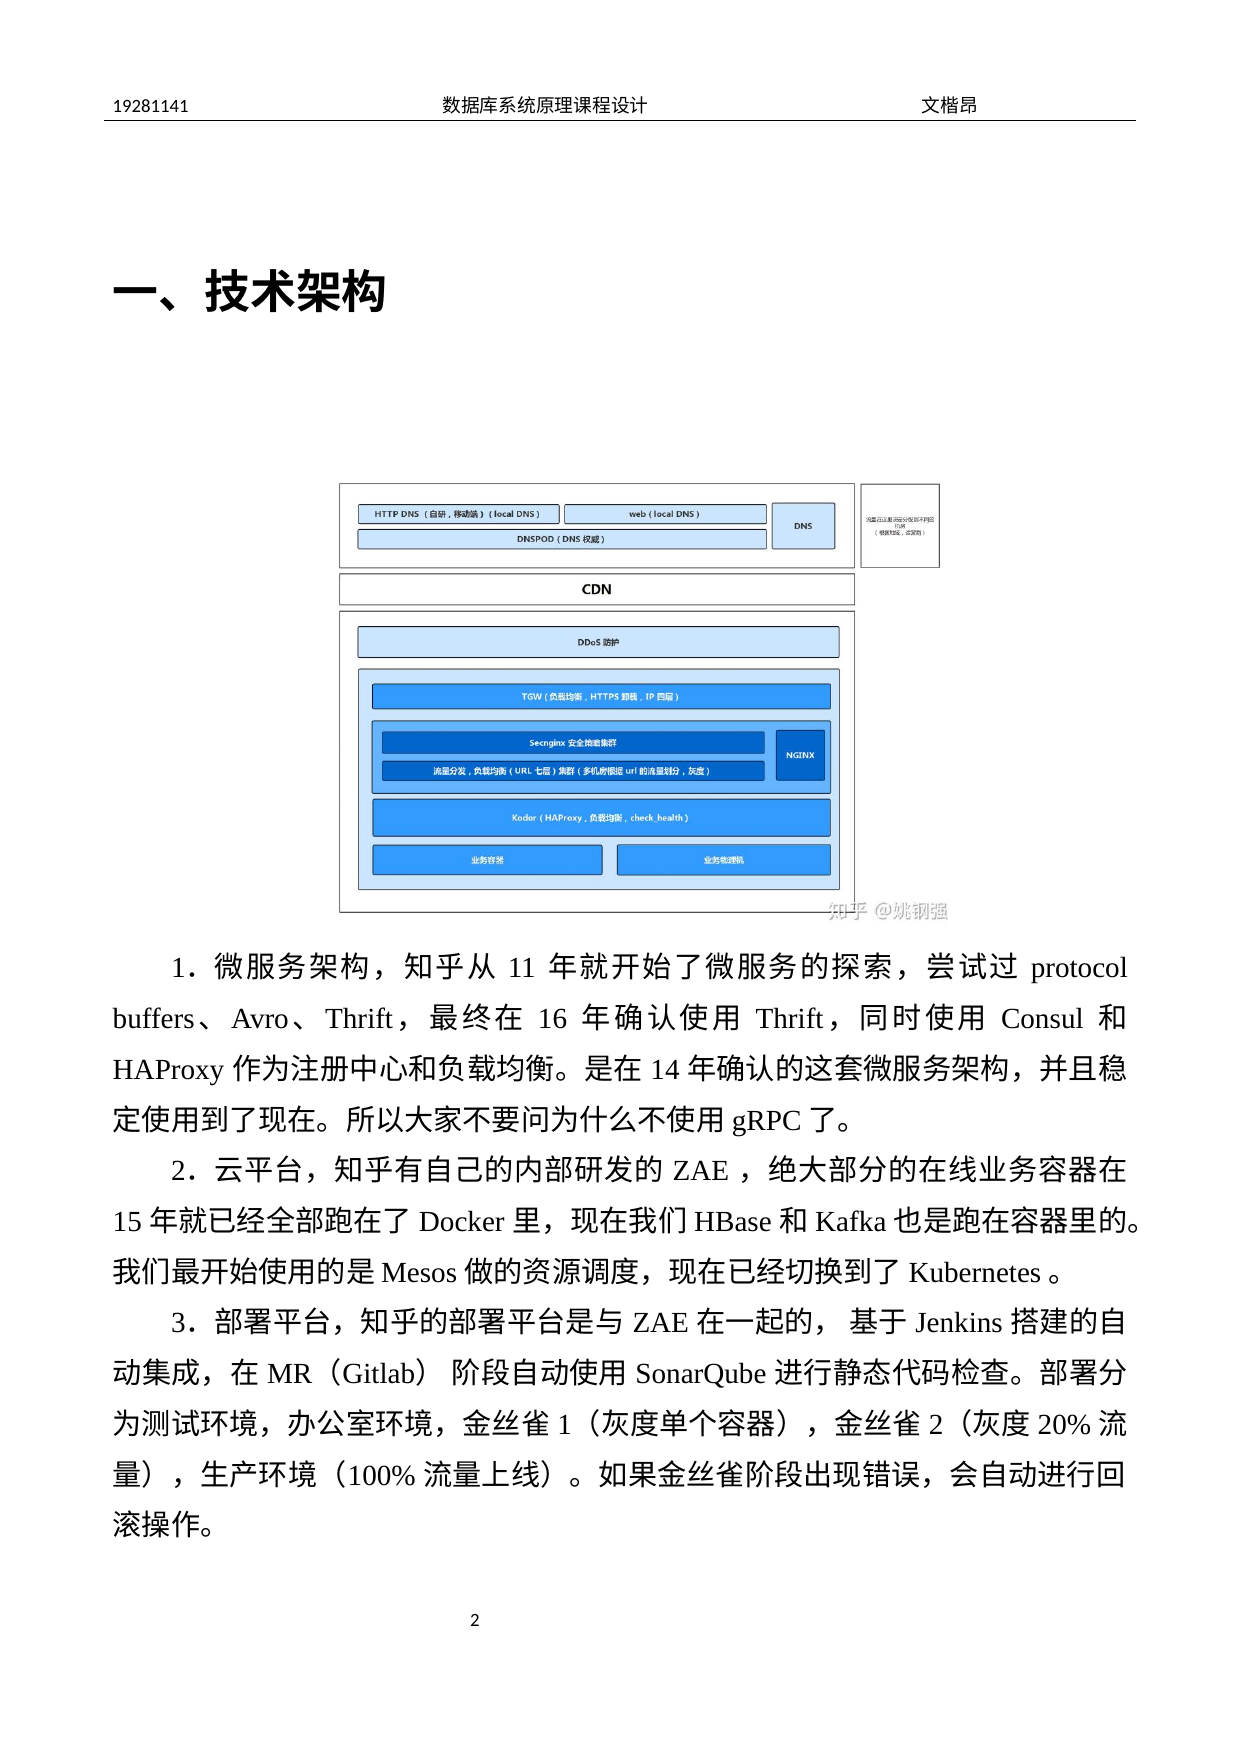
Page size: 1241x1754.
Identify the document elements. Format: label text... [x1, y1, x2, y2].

picture [320, 464, 964, 937]
list 云平台，知乎有自己的内部研发的 ZAE ，绝大部分的在线业务容器在 15 年就已经全部跑在了 Docker 里，现在我们 HBase 和 Kafka 也是跑在容器里的。我们最开始使用的是Mesos 做的资源调度，现在已经切换到了 Kubernetes 。 [112, 1147, 1128, 1291]
list 微服务架构，知乎从 11 年就开始了微服务的探索，尝试过 protocol buffers、Avro、Thrift，最终在 16 年确认使用 Thrift，同时使用 Consul 和 HAProxy 作为注册中心和负载均衡。是在 14 年确认的这套微服务架构，并且稳定使用到了现在。所以大家不要问为什么不使用 gRPC 了。 [112, 944, 1128, 1138]
subtitle 一、技术架构 [112, 240, 1128, 338]
list 部署平台，知乎的部署平台是与 ZAE 在一起的， 基于 Jenkins 搭建的自动集成，在 MR（Gitlab） 阶段自动使用 SonarQube 进行静态代码检查。部署分为测试环境，办公室环境，金丝雀1（灰度单个容器），金丝雀2（灰度 20% 流量），生产环境（100% 流量上线）。如果金丝雀阶段出现错误，会自动进行回滚操作。 [112, 1299, 1128, 1544]
